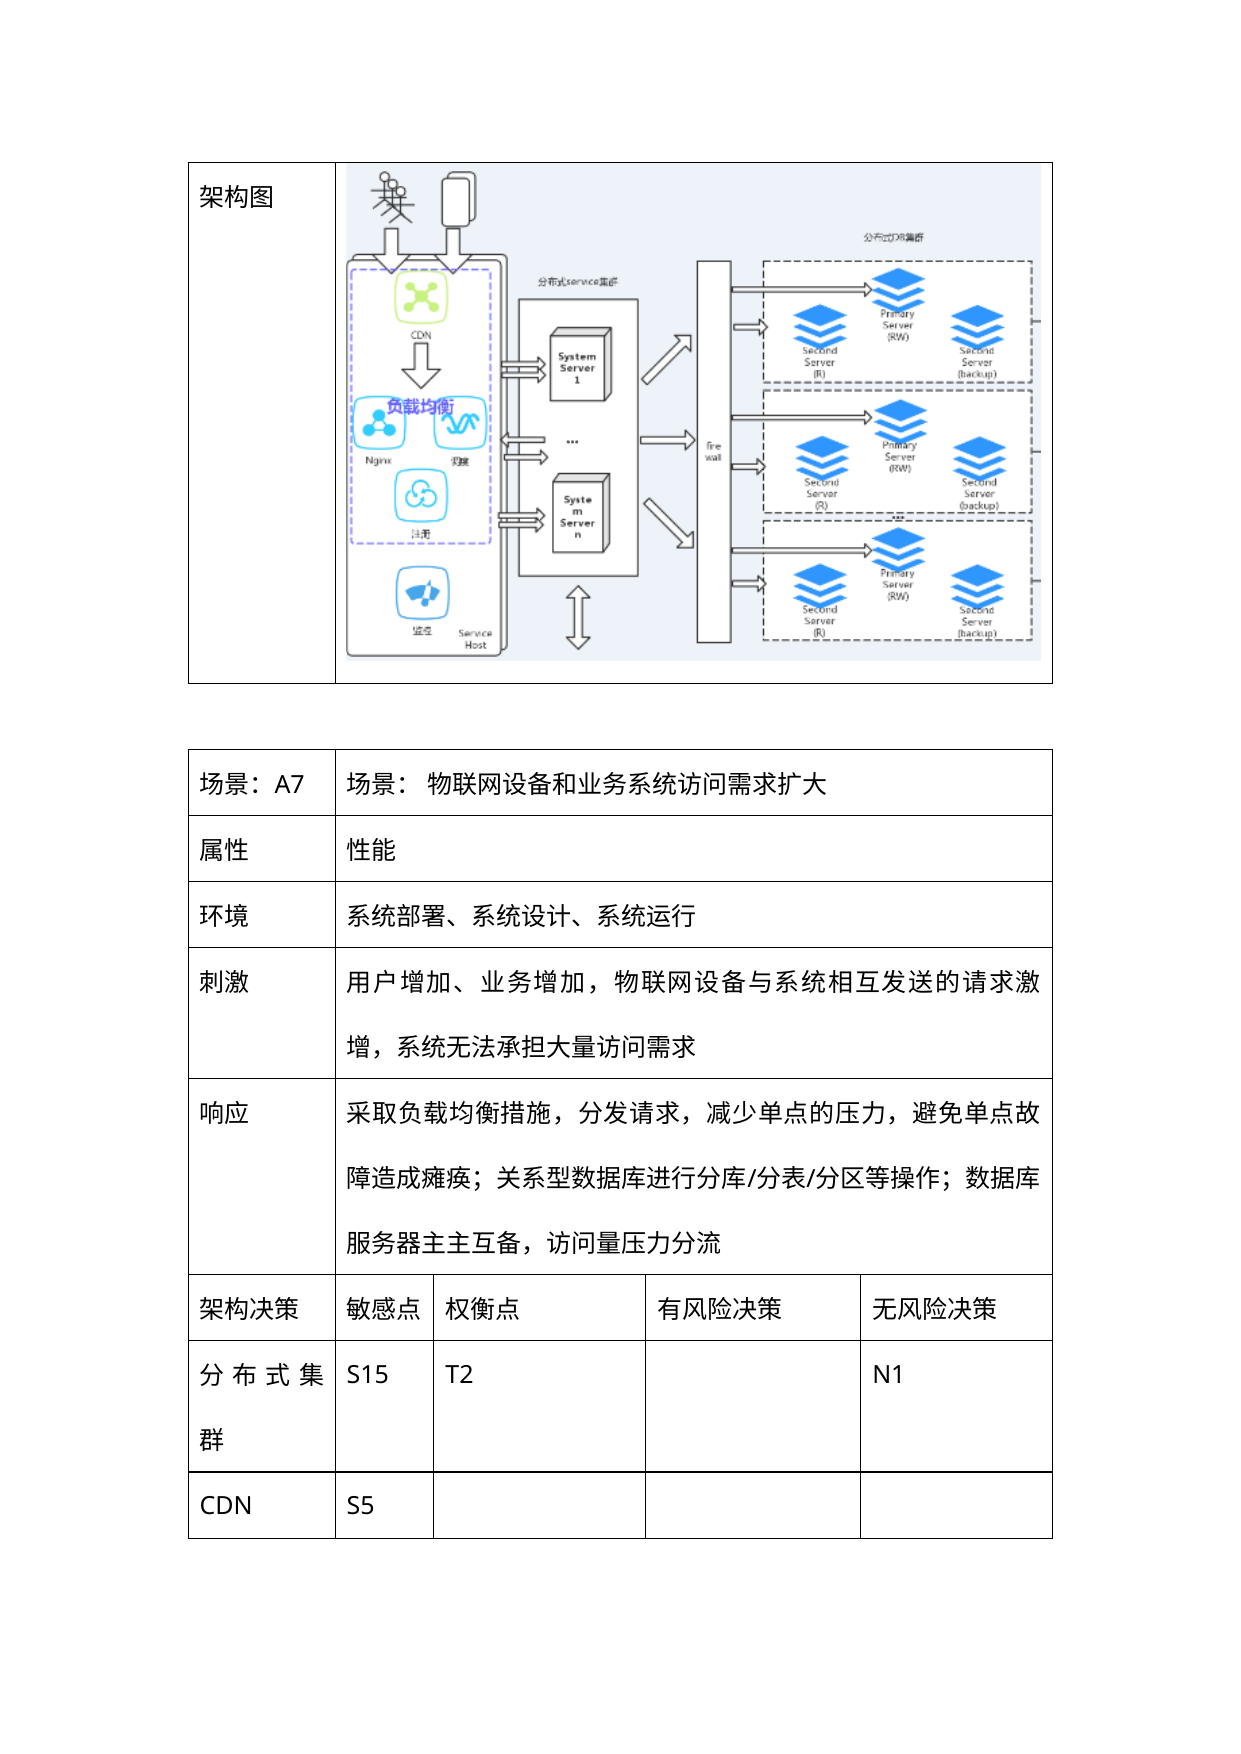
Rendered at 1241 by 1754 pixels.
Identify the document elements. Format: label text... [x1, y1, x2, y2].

table_cell S15 [336, 1341, 433, 1471]
table_cell 属性 [189, 816, 335, 881]
table_cell 敏感点 [336, 1275, 433, 1340]
table_cell 有风险决策 [646, 1275, 860, 1340]
table_cell 无风险决策 [861, 1275, 1052, 1340]
table_cell 分布式集群 [189, 1341, 335, 1471]
table_cell T2 [434, 1341, 645, 1471]
table_cell 性能 [336, 816, 1052, 881]
table_cell 架构决策 [189, 1275, 335, 1340]
table_cell 权衡点 [434, 1275, 645, 1340]
table_cell 用户增加、业务增加，物联网设备与系统相互发送的请求激增，系统无法承担大量访问需求 [336, 948, 1052, 1078]
table_cell S5 [336, 1473, 433, 1537]
table_cell 刺激 [189, 948, 335, 1078]
table_header 场景： 物联网设备和业务系统访问需求扩大 [336, 750, 1052, 815]
table_cell [861, 1473, 1052, 1537]
table_cell 架构图 [189, 163, 335, 683]
table_cell [646, 1341, 860, 1471]
table_header 场景：A7 [189, 750, 335, 815]
table_cell [646, 1473, 860, 1537]
picture [346, 163, 1041, 661]
table_cell N1 [861, 1341, 1052, 1471]
table_cell 系统部署、系统设计、系统运行 [336, 882, 1052, 947]
table_cell CDN [189, 1473, 335, 1537]
table_cell 响应 [189, 1079, 335, 1274]
table_cell [336, 163, 1052, 683]
table_cell 环境 [189, 882, 335, 947]
table_cell [434, 1473, 645, 1537]
table_cell 采取负载均衡措施，分发请求，减少单点的压力，避免单点故障造成瘫痪；关系型数据库进行分库/分表/分区等操作；数据库服务器主主互备，访问量压力分流 [336, 1079, 1052, 1274]
